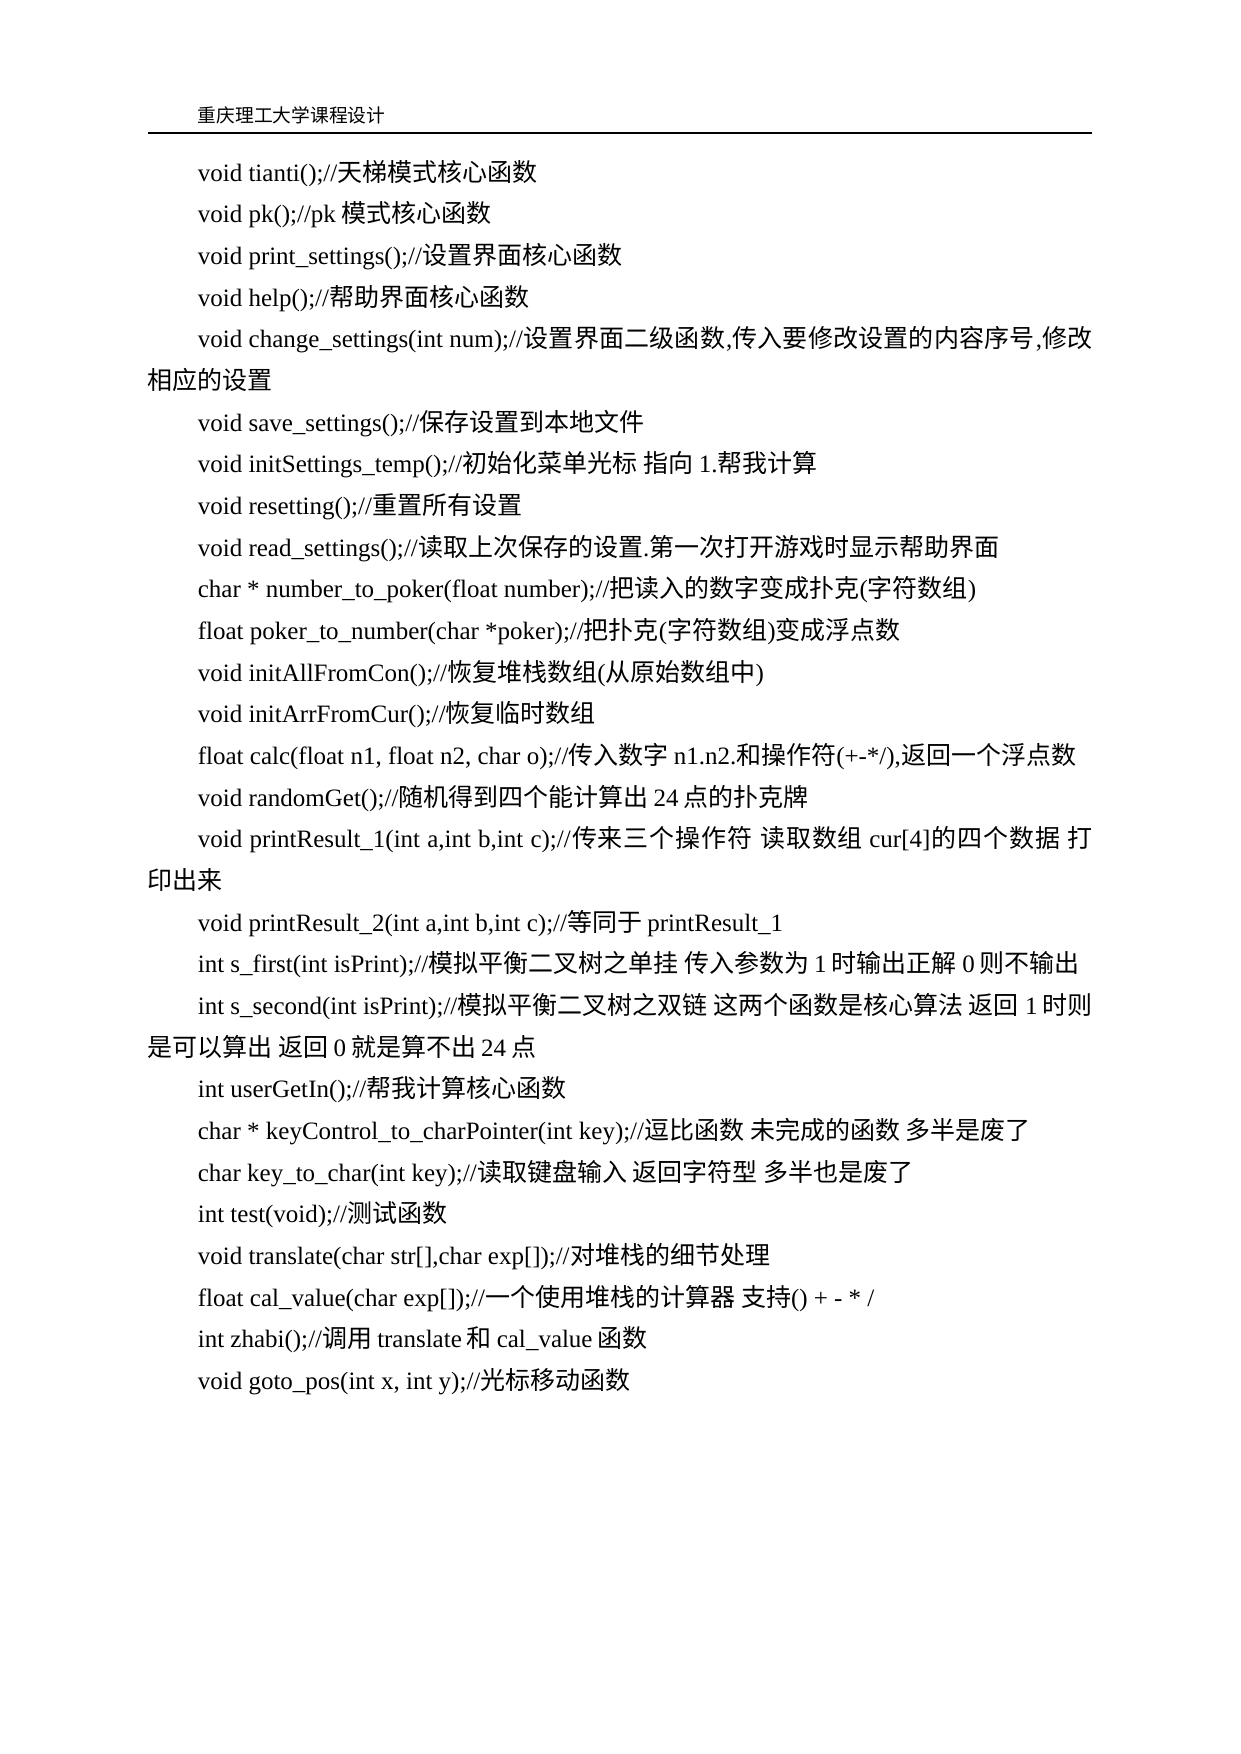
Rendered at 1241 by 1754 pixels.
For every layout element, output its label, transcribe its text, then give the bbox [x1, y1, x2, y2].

text void randomGet();//随机得到四个能计算出24点的扑克牌 [148, 773, 1092, 814]
text void initAllFromCon();//恢复堆栈数组(从原始数组中) [148, 648, 1092, 689]
text void resetting();//重置所有设置 [148, 481, 1092, 523]
text void initArrFromCur();//恢复临时数组 [148, 689, 1092, 731]
text void help();//帮助界面核心函数 [148, 273, 1092, 314]
text int zhabi();//调用translate和cal_value函数 [148, 1314, 1092, 1356]
text char * number_to_poker(float number);//把读入的数字变成扑克(字符数组) [148, 564, 1092, 606]
text void change_settings(int num);//设置界面二级函数,传入要修改设置的内容序号,修改相应的设置 [148, 314, 1092, 398]
text void goto_pos(int x, int y);//光标移动函数 [148, 1356, 1092, 1398]
text void save_settings();//保存设置到本地文件 [148, 398, 1092, 439]
text int s_second(int isPrint);//模拟平衡二叉树之双链 这两个函数是核心算法 返回1时则是可以算出 返回0就是算不出24点 [148, 981, 1092, 1064]
text void printResult_1(int a,int b,int c);//传来三个操作符 读取数组cur[4]的四个数据 打印出来 [148, 814, 1092, 898]
text float calc(float n1, float n2, char o);//传入数字n1.n2.和操作符(+-*/),返回一个浮点数 [148, 731, 1092, 773]
text void print_settings();//设置界面核心函数 [148, 231, 1092, 273]
text void initSettings_temp();//初始化菜单光标 指向 1.帮我计算 [148, 439, 1092, 481]
text int s_first(int isPrint);//模拟平衡二叉树之单挂 传入参数为1时输出正解 0则不输出 [148, 939, 1092, 981]
text void tianti();//天梯模式核心函数 [148, 148, 1092, 189]
text char key_to_char(int key);//读取键盘输入 返回字符型 多半也是废了 [148, 1148, 1092, 1189]
text void printResult_2(int a,int b,int c);//等同于printResult_1 [148, 898, 1092, 939]
text int userGetIn();//帮我计算核心函数 [148, 1064, 1092, 1106]
text void read_settings();//读取上次保存的设置.第一次打开游戏时显示帮助界面 [148, 523, 1092, 564]
text void pk();//pk模式核心函数 [148, 189, 1092, 231]
text float poker_to_number(char *poker);//把扑克(字符数组)变成浮点数 [148, 606, 1092, 648]
text float cal_value(char exp[]);//一个使用堆栈的计算器 支持() + - * / [148, 1273, 1092, 1314]
text void translate(char str[],char exp[]);//对堆栈的细节处理 [148, 1231, 1092, 1273]
text char * keyControl_to_charPointer(int key);//逗比函数 未完成的函数 多半是废了 [148, 1106, 1092, 1148]
text int test(void);//测试函数 [148, 1189, 1092, 1231]
